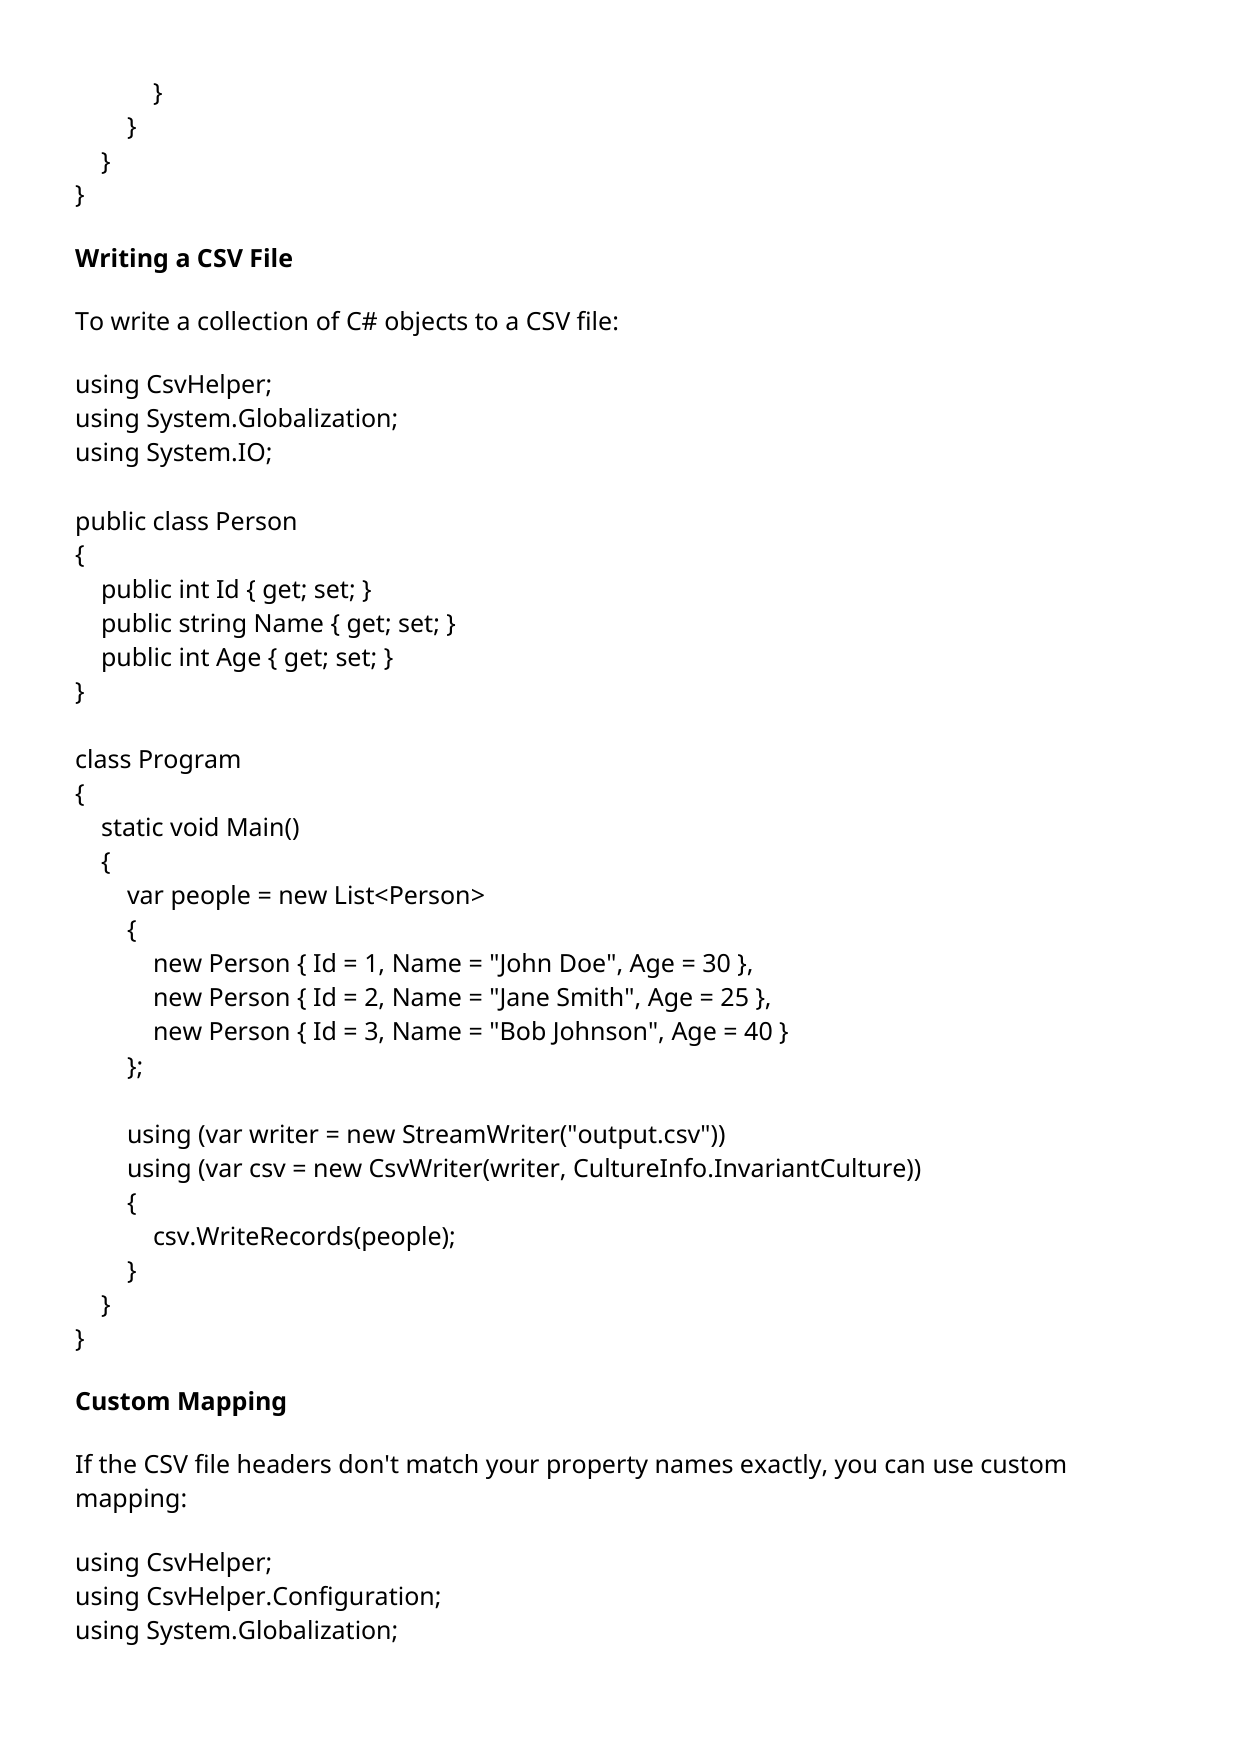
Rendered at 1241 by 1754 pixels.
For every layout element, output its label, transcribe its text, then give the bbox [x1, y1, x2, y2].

text public string Name { get; set; } [75, 605, 1165, 639]
text { [75, 776, 1165, 810]
text } [75, 109, 1165, 143]
text using System.Globalization; [75, 401, 1165, 435]
text } [75, 75, 1165, 109]
text using CsvHelper.Configuration; [75, 1578, 1165, 1612]
text using CsvHelper; [75, 367, 1165, 401]
text Custom Mapping [75, 1384, 1165, 1418]
text public int Id { get; set; } [75, 571, 1165, 605]
text Writing a CSV File [75, 240, 1165, 274]
text new Person { Id = 2, Name = "Jane Smith", Age = 25 }, [75, 980, 1165, 1014]
text } [75, 1287, 1165, 1321]
text } [75, 1321, 1165, 1355]
text using (var csv = new CsvWriter(writer, CultureInfo.InvariantCulture)) [75, 1150, 1165, 1184]
text csv.WriteRecords(people); [75, 1218, 1165, 1252]
text To write a collection of C# objects to a CSV file: [75, 304, 1165, 338]
text } [75, 177, 1165, 211]
text using (var writer = new StreamWriter("output.csv")) [75, 1116, 1165, 1150]
text { [75, 844, 1165, 878]
text { [75, 912, 1165, 946]
text { [75, 1184, 1165, 1218]
text }; [75, 1048, 1165, 1082]
text using System.IO; [75, 435, 1165, 469]
text } [75, 143, 1165, 177]
text } [75, 1252, 1165, 1287]
text public int Age { get; set; } [75, 639, 1165, 673]
text } [75, 673, 1165, 707]
text { [75, 537, 1165, 571]
text new Person { Id = 1, Name = "John Doe", Age = 30 }, [75, 946, 1165, 980]
text If the CSV file headers don't match your property names exactly, you can use custom mapping: [75, 1447, 1165, 1515]
text using CsvHelper; [75, 1544, 1165, 1578]
text public class Person [75, 503, 1165, 537]
text var people = new List<Person> [75, 878, 1165, 912]
text class Program [75, 742, 1165, 776]
text using System.Globalization; [75, 1612, 1165, 1647]
text new Person { Id = 3, Name = "Bob Johnson", Age = 40 } [75, 1014, 1165, 1048]
text static void Main() [75, 810, 1165, 844]
